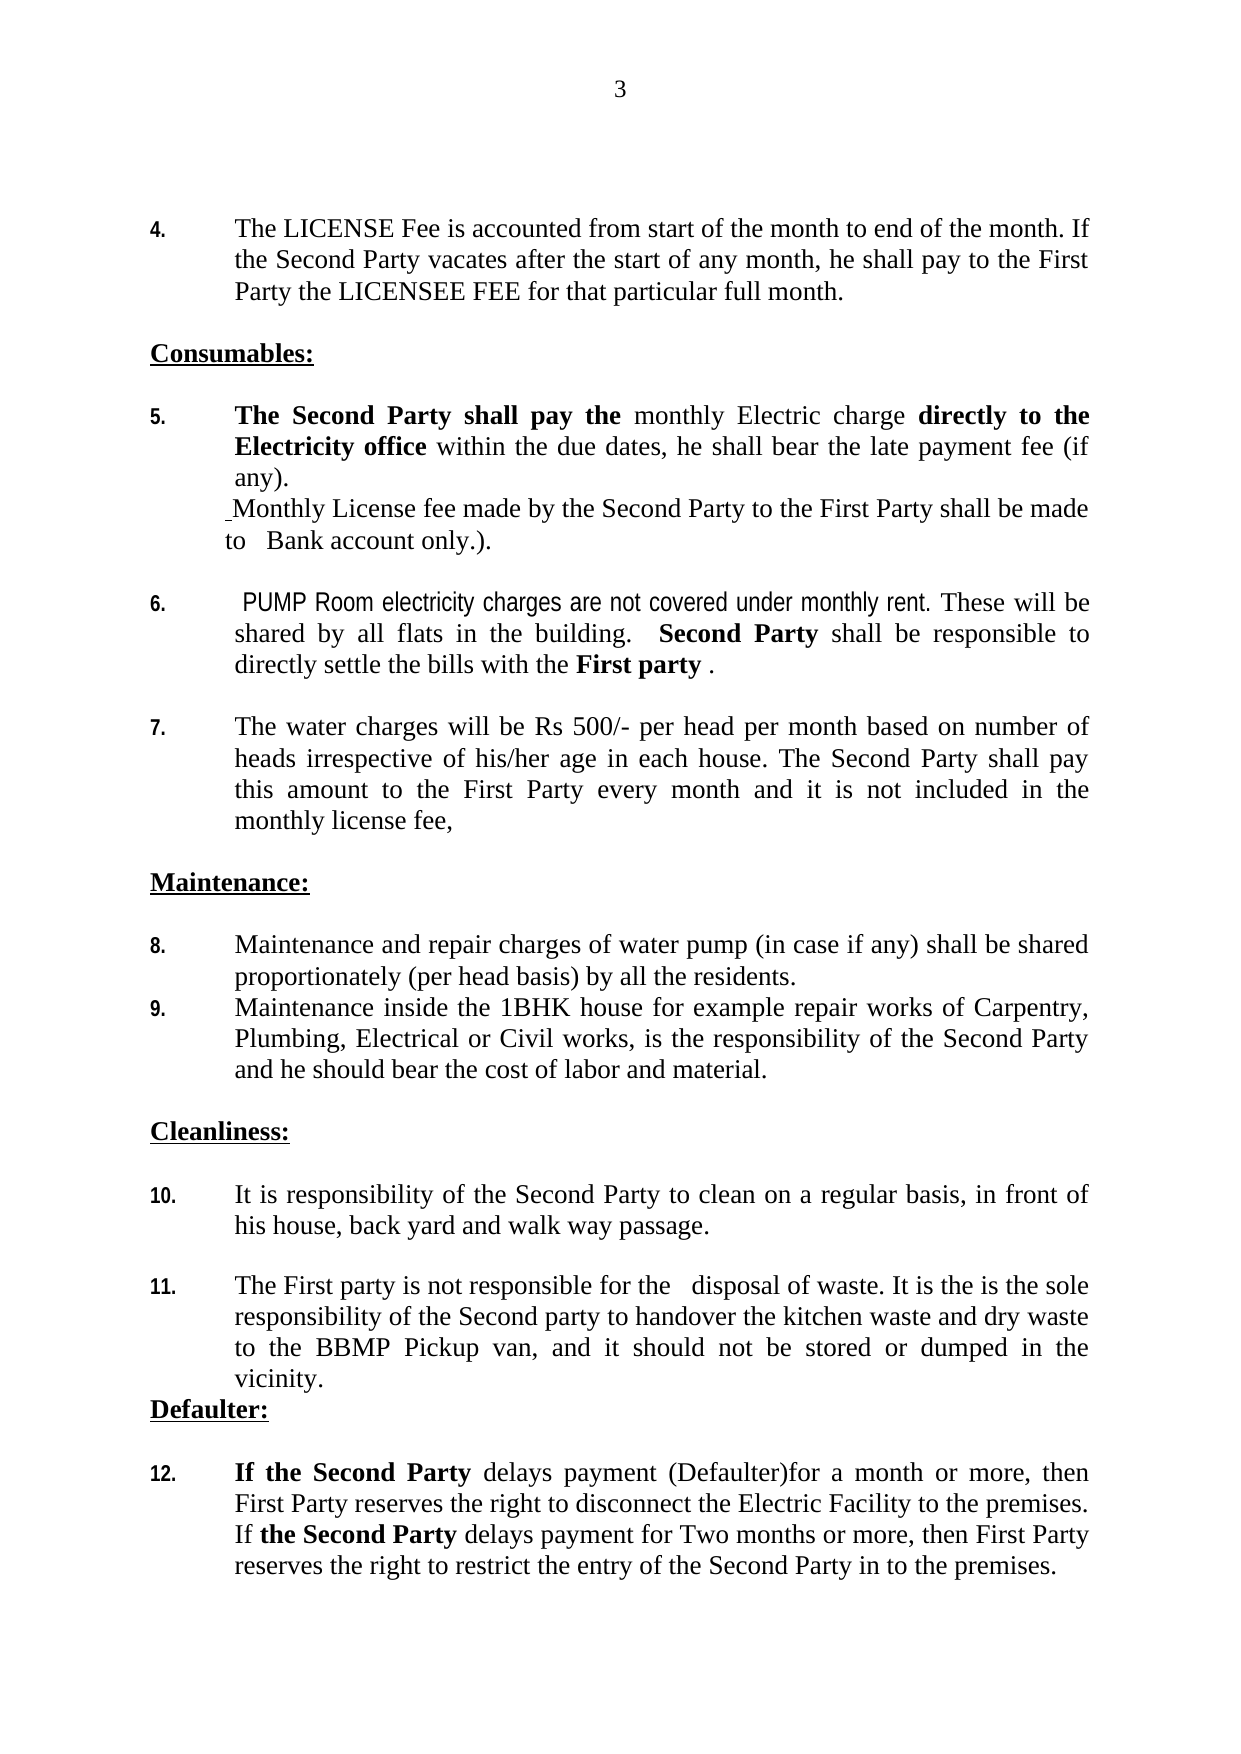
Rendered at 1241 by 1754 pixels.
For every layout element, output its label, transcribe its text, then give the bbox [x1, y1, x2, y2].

list The water charges will be Rs 500/- per head per month based on number of heads irrespective of his/her age in each house. The Second Party shall pay this amount to the First Party every month and it is not included in the monthly license fee, [150, 711, 1090, 835]
list If the Second Party delays payment (Defaulter)for a month or more, then First Party reserves the right to disconnect the Electric Facility to the premises. If the Second Party delays payment for Two months or more, then First Party reserves the right to restrict the entry of the Second Party in to the premises. [150, 1456, 1090, 1580]
list It is responsibility of the Second Party to clean on a regular basis, in front of his house, back yard and walk way passage. [150, 1178, 1090, 1240]
list The First party is not responsible for the disposal of waste. It is the is the sole responsibility of the Second party to handover the kitchen waste and dry waste to the BBMP Pickup van, and it should not be stored or dumped in the vicinity. [150, 1269, 1090, 1393]
list The LICENSE Fee is accounted from start of the month to end of the month. If the Second Party vacates after the start of any month, he shall pay to the First Party the LICENSEE FEE for that particular full month. [150, 212, 1090, 306]
list The Second Party shall pay the monthly Electric charge directly to the Electricity office within the due dates, he shall bear the late payment fee (if any). [150, 399, 1090, 493]
text Maintenance: [150, 866, 1090, 897]
list PUMP Room electricity charges are not covered under monthly rent. These will be shared by all flats in the building. Second Party shall be responsible to directly settle the bills with the First party . [150, 586, 1090, 679]
text Consumables: [150, 337, 1090, 368]
text Defaulter: [150, 1393, 1090, 1424]
text Cleanliness: [150, 1115, 1090, 1147]
list Maintenance inside the 1BHK house for example repair works of Carpentry, Plumbing, Electrical or Civil works, is the responsibility of the Second Party and he should bear the cost of labor and material. [150, 991, 1090, 1084]
text Monthly License fee made by the Second Party to the First Party shall be made to Bank account only.). [225, 493, 1090, 555]
list Maintenance and repair charges of water pump (in case if any) shall be shared proportionately (per head basis) by all the residents. [150, 928, 1090, 991]
